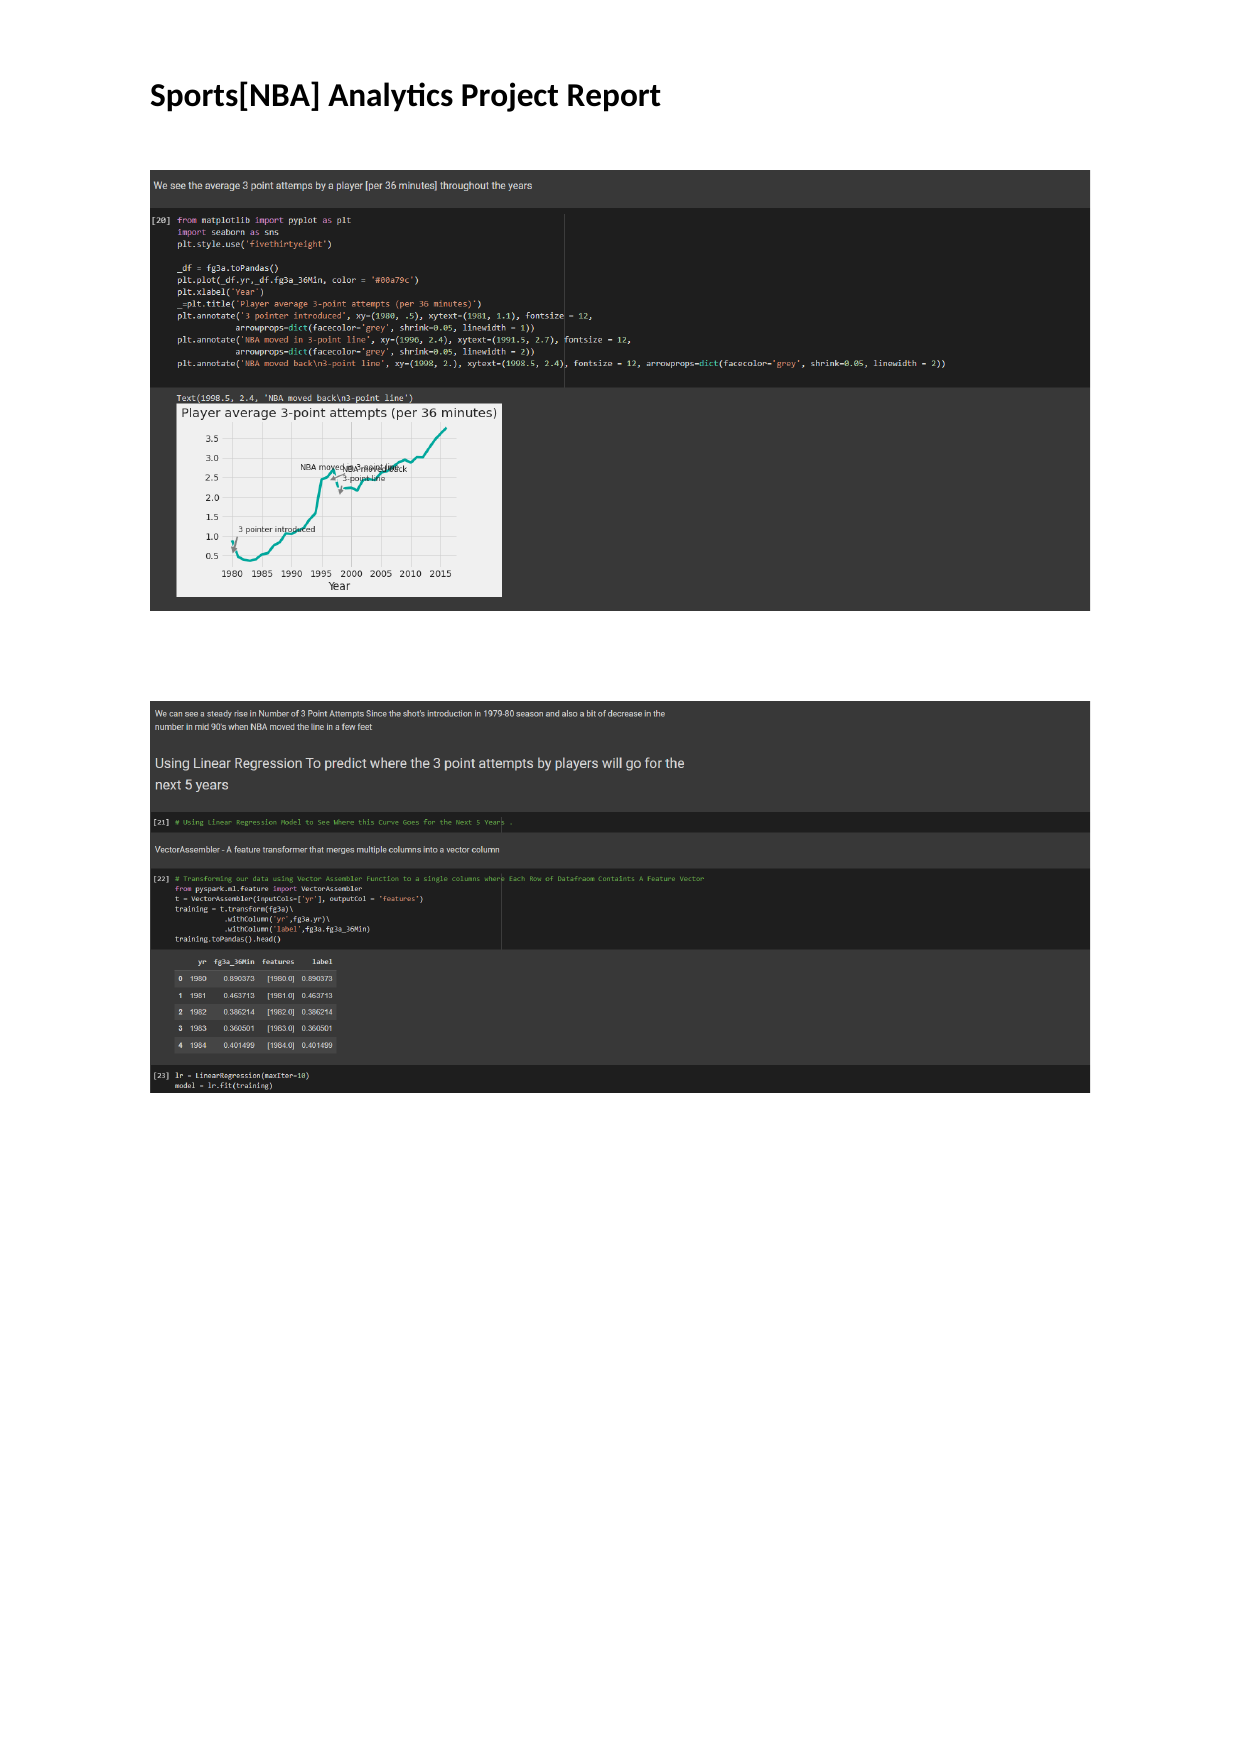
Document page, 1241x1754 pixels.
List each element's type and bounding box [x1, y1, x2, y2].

picture [150, 701, 1091, 1093]
picture [150, 170, 1091, 611]
